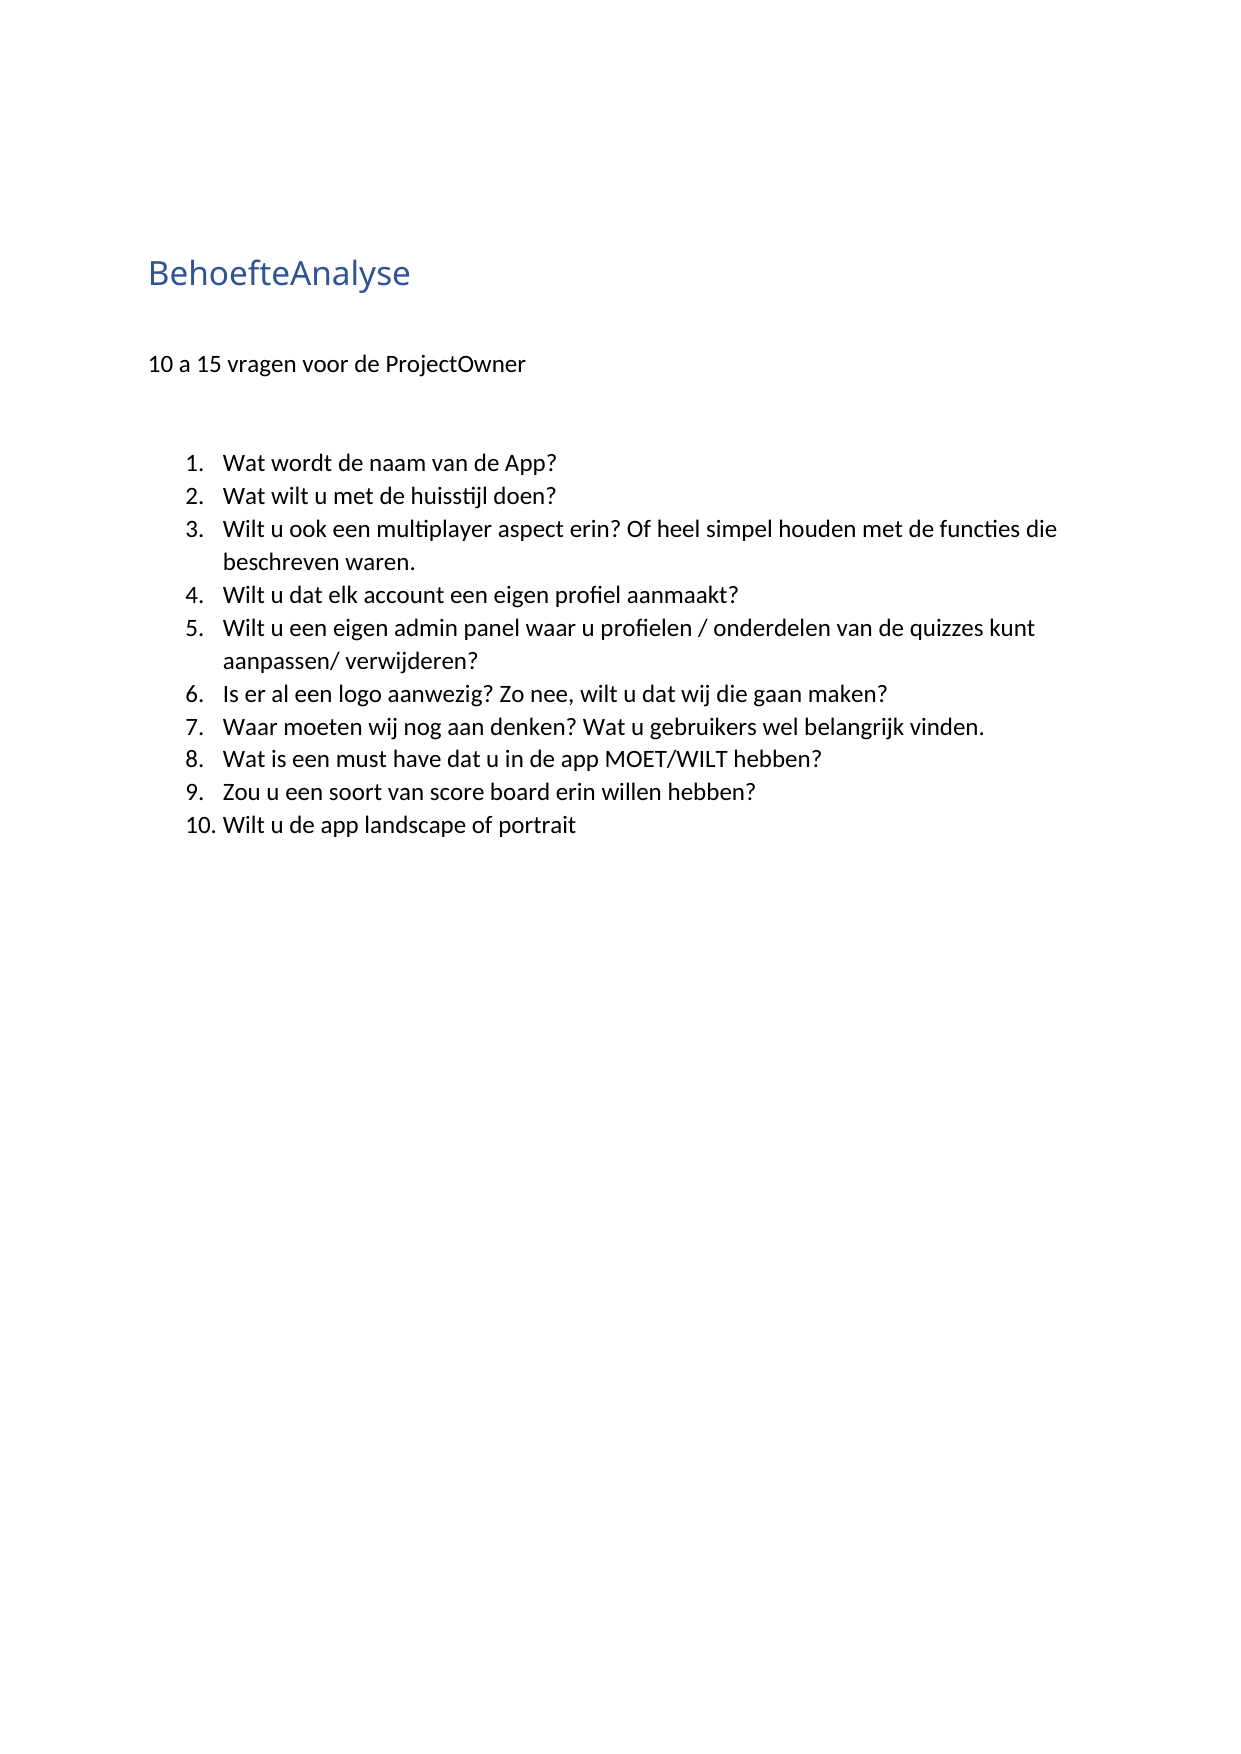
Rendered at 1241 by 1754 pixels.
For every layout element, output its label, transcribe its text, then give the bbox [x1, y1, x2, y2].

list Wilt u een eigen admin panel waar u profielen / onderdelen van de quizzes kunt aanpassen/ verwijderen? [185, 612, 1093, 675]
list Wat wilt u met de huisstijl doen? [185, 480, 1093, 511]
list Wilt u ook een multiplayer aspect erin? Of heel simpel houden met de functies die beschreven waren. [185, 513, 1093, 577]
text 10 a 15 vragen voor de ProjectOwner [148, 348, 1093, 379]
list Wilt u de app landscape of portrait [185, 809, 1093, 840]
list Wat wordt de naam van de App? [185, 447, 1093, 478]
list Is er al een logo aanwezig? Zo nee, wilt u dat wij die gaan maken? [185, 678, 1093, 708]
list Wat is een must have dat u in de app MOET/WILT hebben? [185, 744, 1093, 774]
list Waar moeten wij nog aan denken? Wat u gebruikers wel belangrijk vinden. [185, 711, 1093, 741]
subtitle BehoefteAnalyse [148, 250, 1093, 295]
list Zou u een soort van score board erin willen hebben? [185, 777, 1093, 807]
list Wilt u dat elk account een eigen profiel aanmaakt? [185, 579, 1093, 609]
